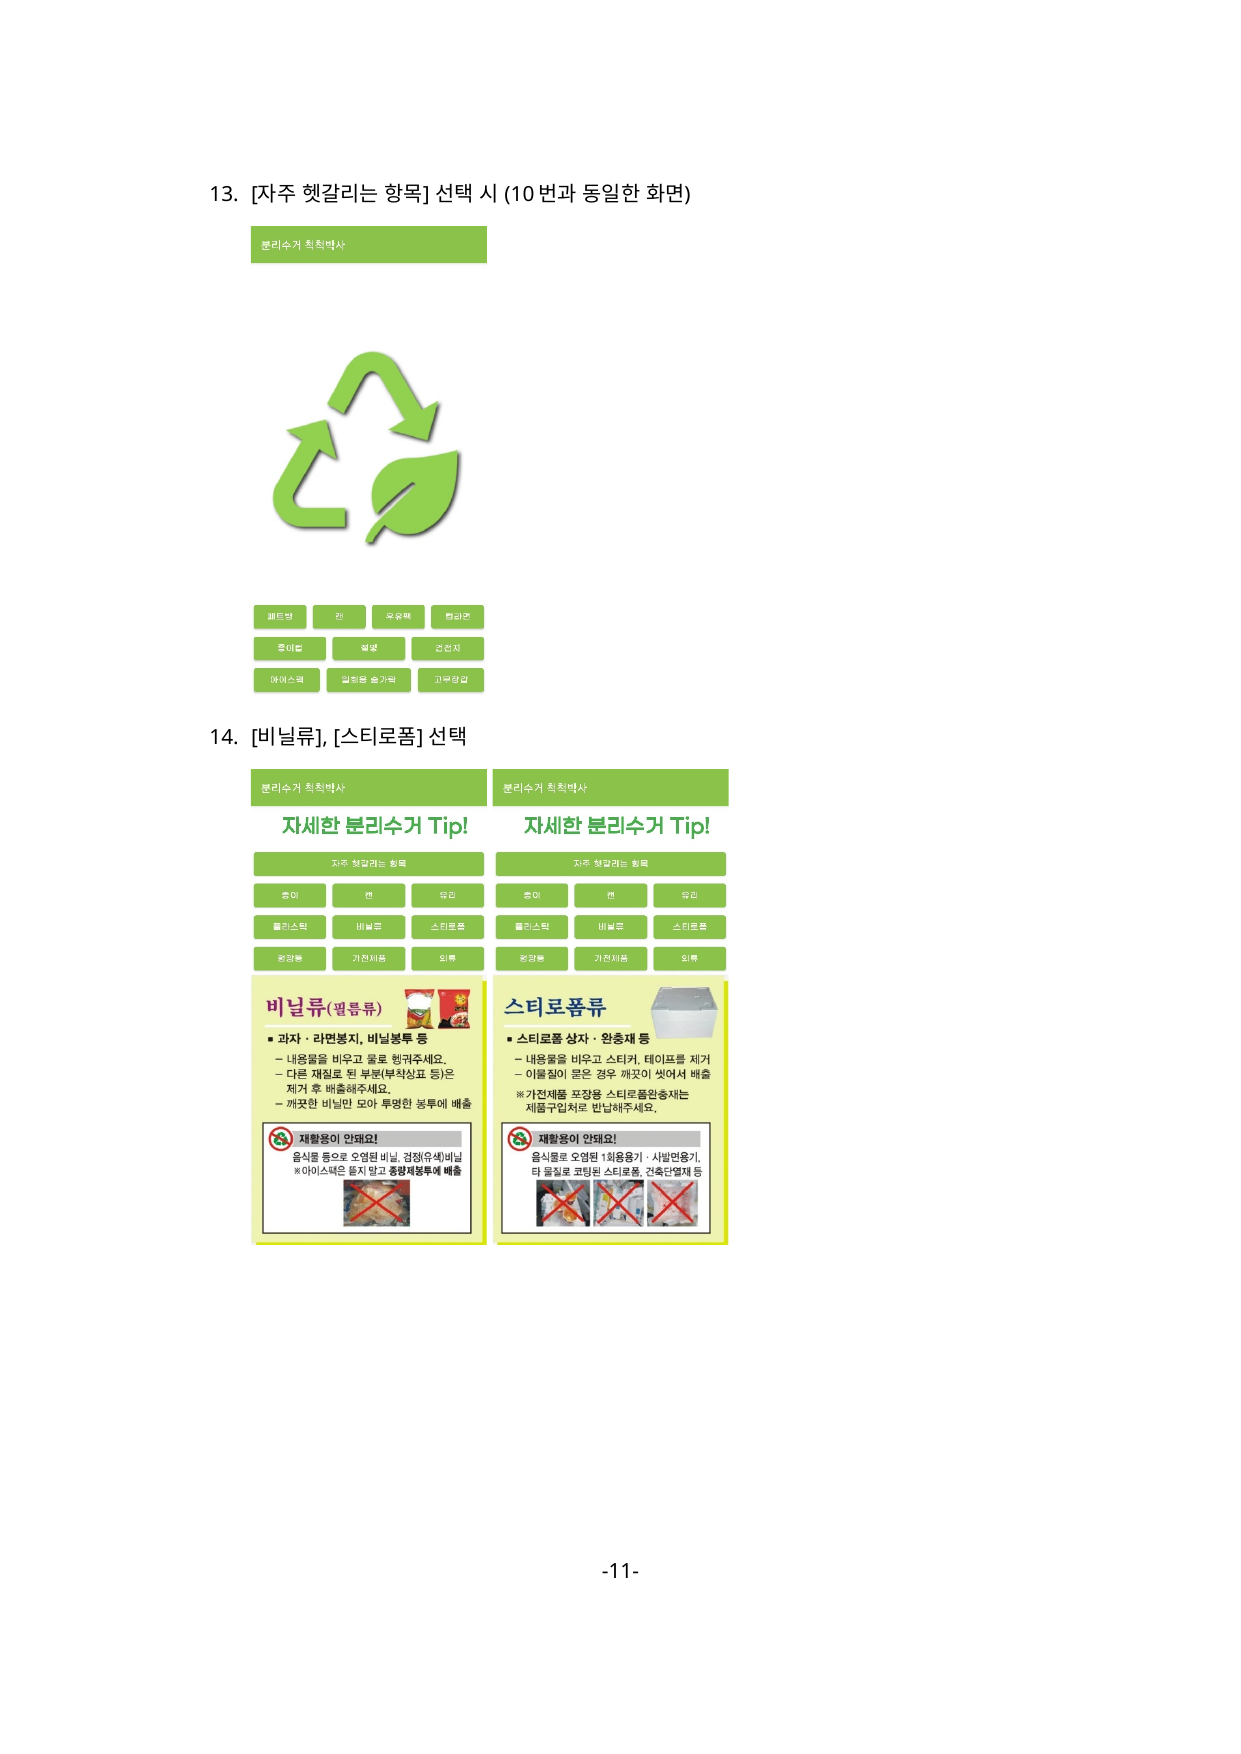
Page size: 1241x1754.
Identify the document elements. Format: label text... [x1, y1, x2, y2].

picture [250, 769, 487, 1245]
picture [492, 769, 729, 1245]
picture [250, 226, 487, 702]
list [비닐류], [스티로폼] 선택 [209, 720, 1090, 751]
list [자주 헷갈리는 항목] 선택 시 (10번과 동일한 화면) [209, 177, 1090, 207]
